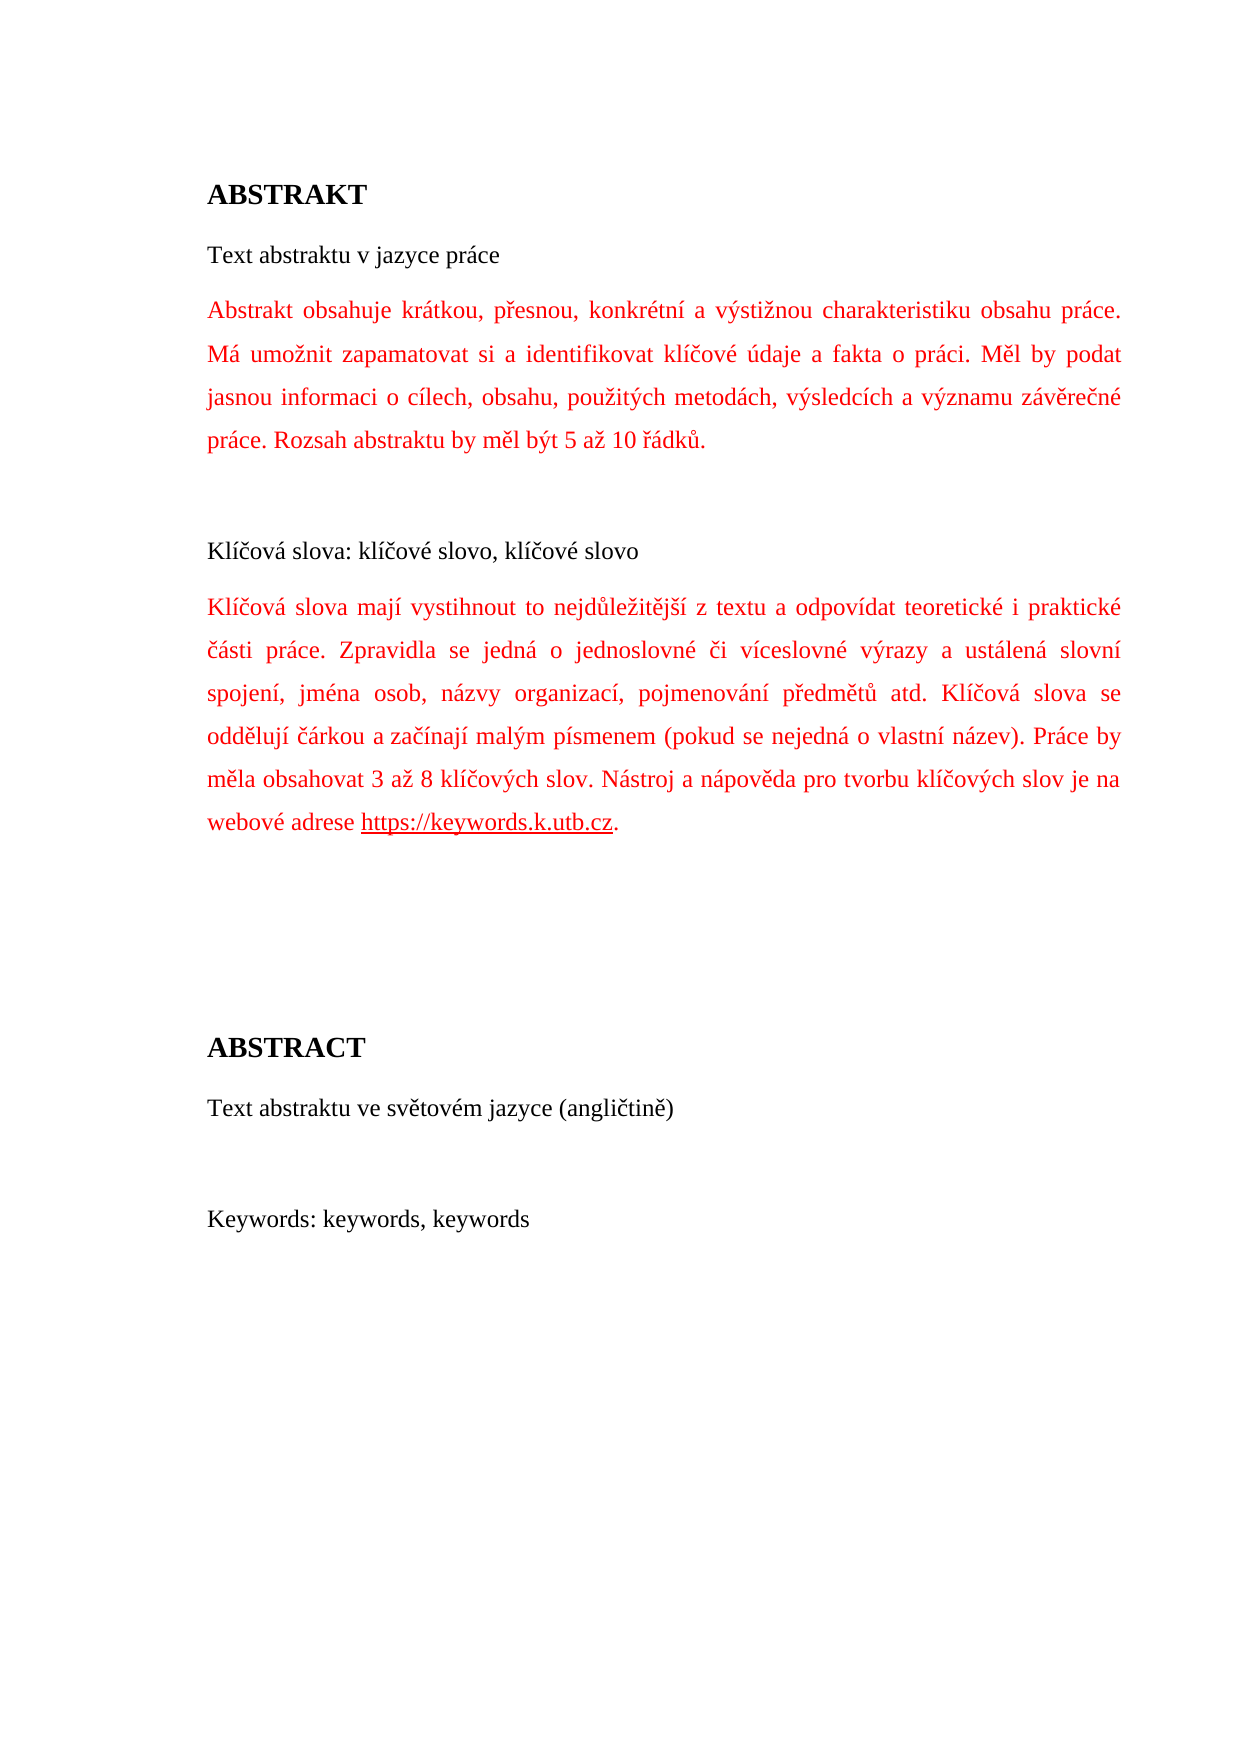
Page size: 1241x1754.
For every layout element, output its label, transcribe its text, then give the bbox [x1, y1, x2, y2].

text ABSTRACT [207, 1030, 1122, 1063]
text Klíčová slova mají vystihnout to nejdůležitější z textu a odpovídat teoretické i praktické části práce. Zpravidla se jedná o jednoslovné či víceslovné výrazy a ustálená slovní spojení, jména osob, názvy organizací, pojmenování předmětů atd. Klíčová slova se oddělují čárkou a začínají malým písmenem (pokud se nejedná o vlastní název). Práce by měla obsahovat 3 až 8 klíčových slov. Nástroj a nápověda pro tvorbu klíčových slov je na webové adrese https://keywords.k.utb.cz. [207, 592, 1122, 836]
text Text abstraktu v jazyce práce [207, 240, 1122, 269]
text Text abstraktu ve světovém jazyce (angličtině) [207, 1093, 1122, 1122]
text Klíčová slova: klíčové slovo, klíčové slovo [207, 536, 1122, 565]
text ABSTRAKT [207, 177, 1122, 211]
text Keywords: keywords, keywords [207, 1204, 1122, 1233]
text Abstrakt obsahuje krátkou, přesnou, konkrétní a výstižnou charakteristiku obsahu práce. Má umožnit zapamatovat si a identifikovat klíčové údaje a fakta o práci. Měl by podat jasnou informaci o cílech, obsahu, použitých metodách, výsledcích a významu závěrečné práce. Rozsah abstraktu by měl být 5 až 10 řádků. [207, 296, 1122, 454]
